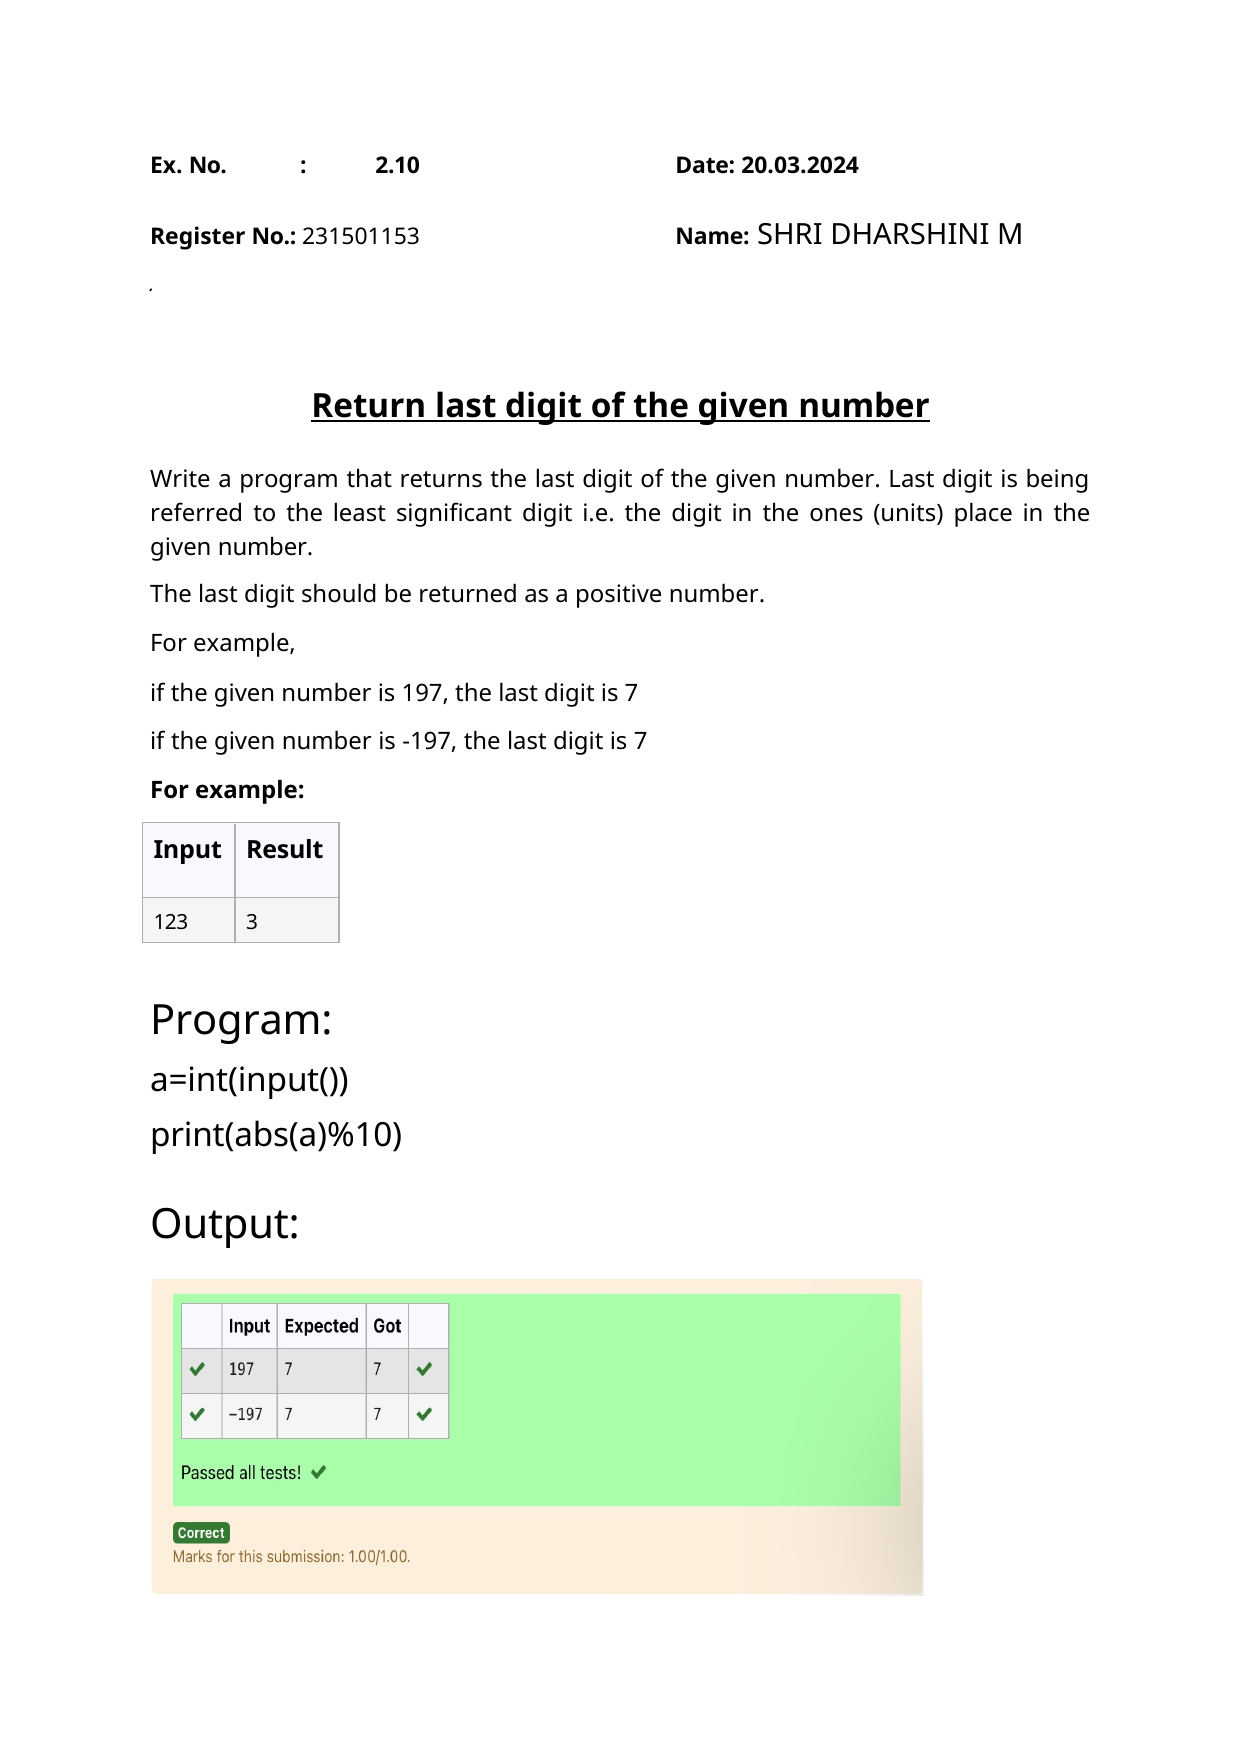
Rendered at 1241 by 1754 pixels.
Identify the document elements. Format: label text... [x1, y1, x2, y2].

text Program: a=int(input()) print(abs(a)%10) [150, 989, 441, 1156]
text Register No.: 231501153 Name: SHRI DHARSHINI M [150, 213, 1136, 253]
subtitle Return last digit of the given number [129, 381, 1112, 427]
table_header Input [143, 823, 235, 897]
text Write a program that returns the last digit of the given number. Last digit is being referred to the least significant digit i.e. the digit in the ones (units) place in the given number. [150, 462, 1091, 563]
table_cell 3 [236, 898, 338, 942]
picture [151, 1279, 924, 1596]
table_header Result [236, 823, 338, 897]
table_cell 123 [143, 898, 234, 942]
text if the given number is 197, the last digit is 7 if the given number is -197, the last digit is 7 For example: [150, 675, 653, 806]
text The last digit should be returned as a positive number. For example, [150, 577, 790, 658]
text Output: [150, 1193, 1136, 1250]
text Ex. No. : 2.10 Date: 20.03.2024 [150, 149, 1136, 180]
